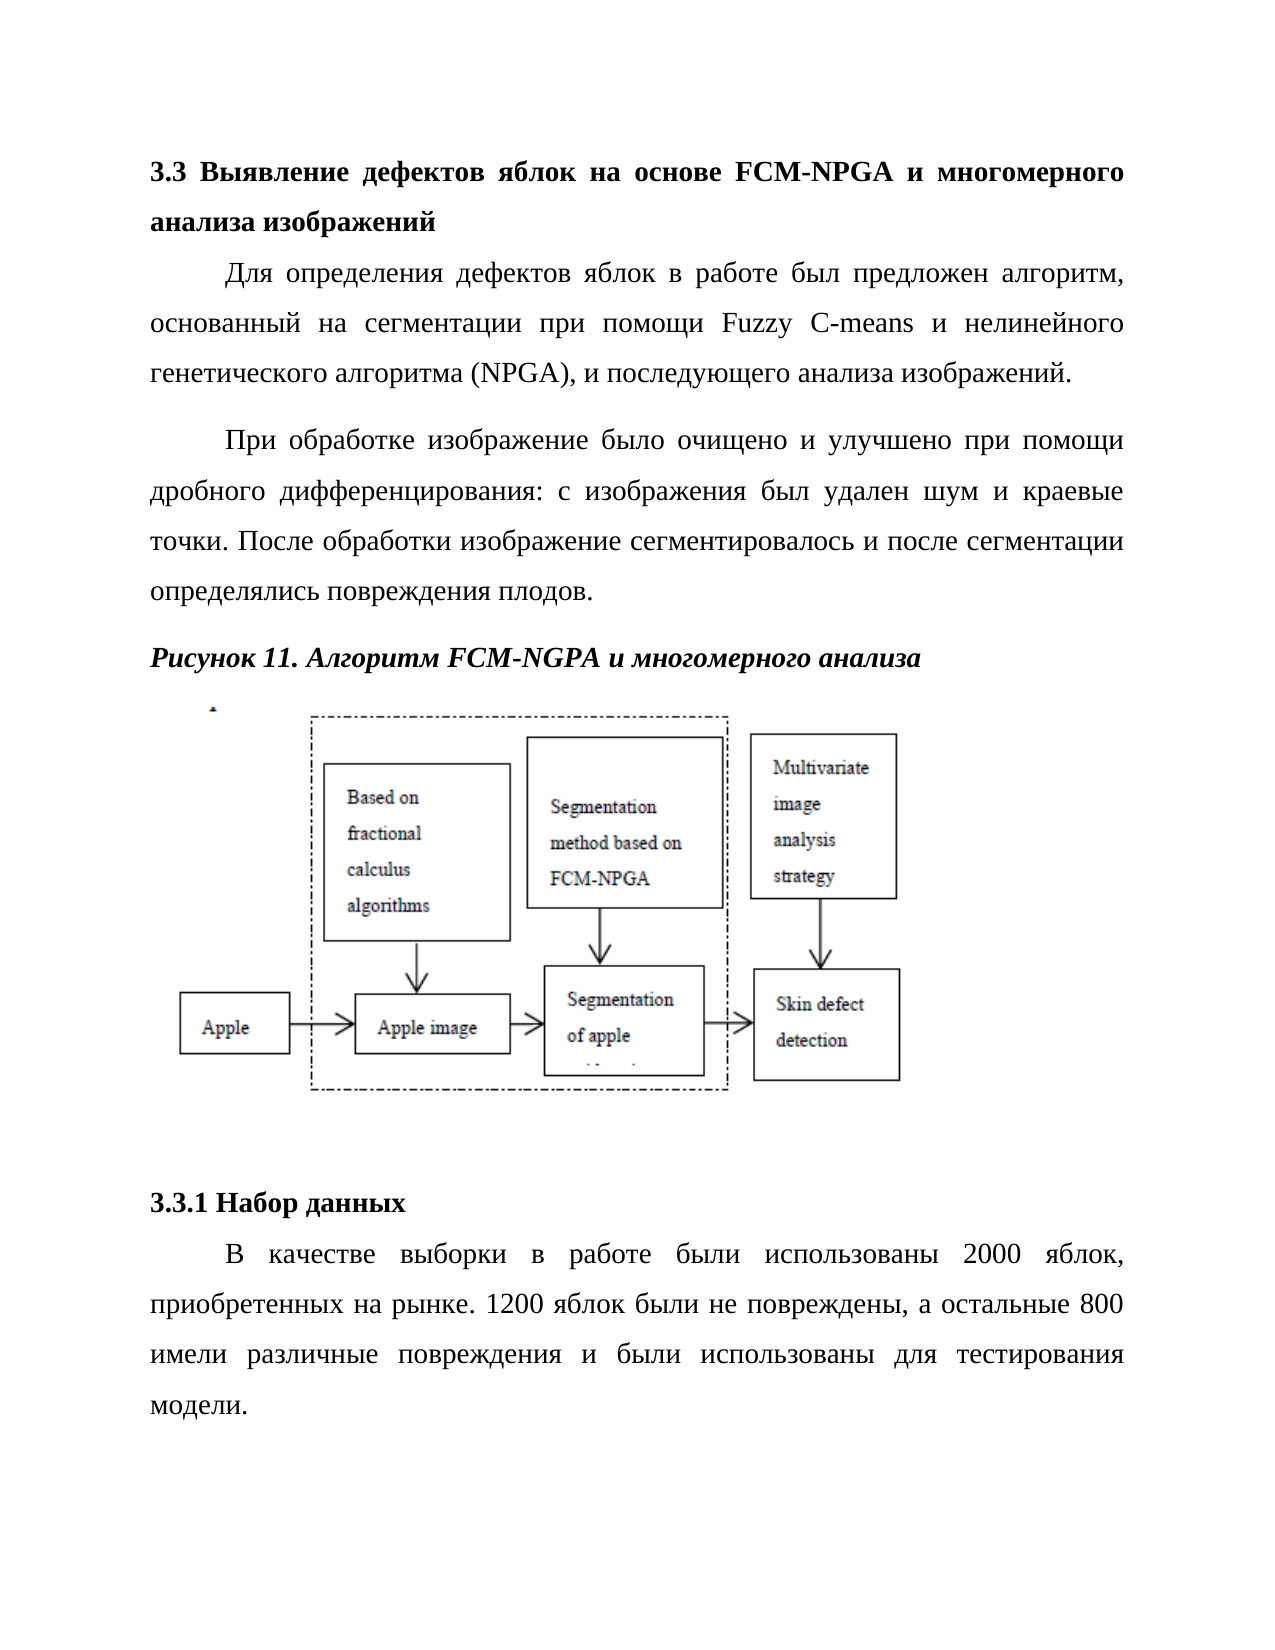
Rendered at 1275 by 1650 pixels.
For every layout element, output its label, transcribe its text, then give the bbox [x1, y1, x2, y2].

picture [150, 707, 924, 1097]
text В качестве выборки в работе были использованы 2000 яблок, приобретенных на рынке. 1200 яблок были не повреждены, а остальные 800 имели различные повреждения и были использованы для тестирования модели. [150, 1236, 1125, 1420]
text При обработке изображение было очищено и улучшено при помощи дробного дифференцирования: с изображения был удален шум и краевые точки. После обработки изображение сегментировалось и после сегментации определялись повреждения плодов. [150, 422, 1125, 607]
subtitle 3.3 Выявление дефектов яблок на основе FCM-NPGA и многомерного анализа изображений [150, 154, 1125, 238]
subtitle 3.3.1 Набор данных [150, 1186, 1125, 1219]
text Рисунок 11. Алгоритм FCM-NGPA и многомерного анализа [150, 640, 1125, 674]
text Для определения дефектов яблок в работе был предложен алгоритм, основанный на сегментации при помощи Fuzzy C-means и нелинейного генетического алгоритма (NPGA), и последующего анализа изображений. [150, 255, 1125, 389]
